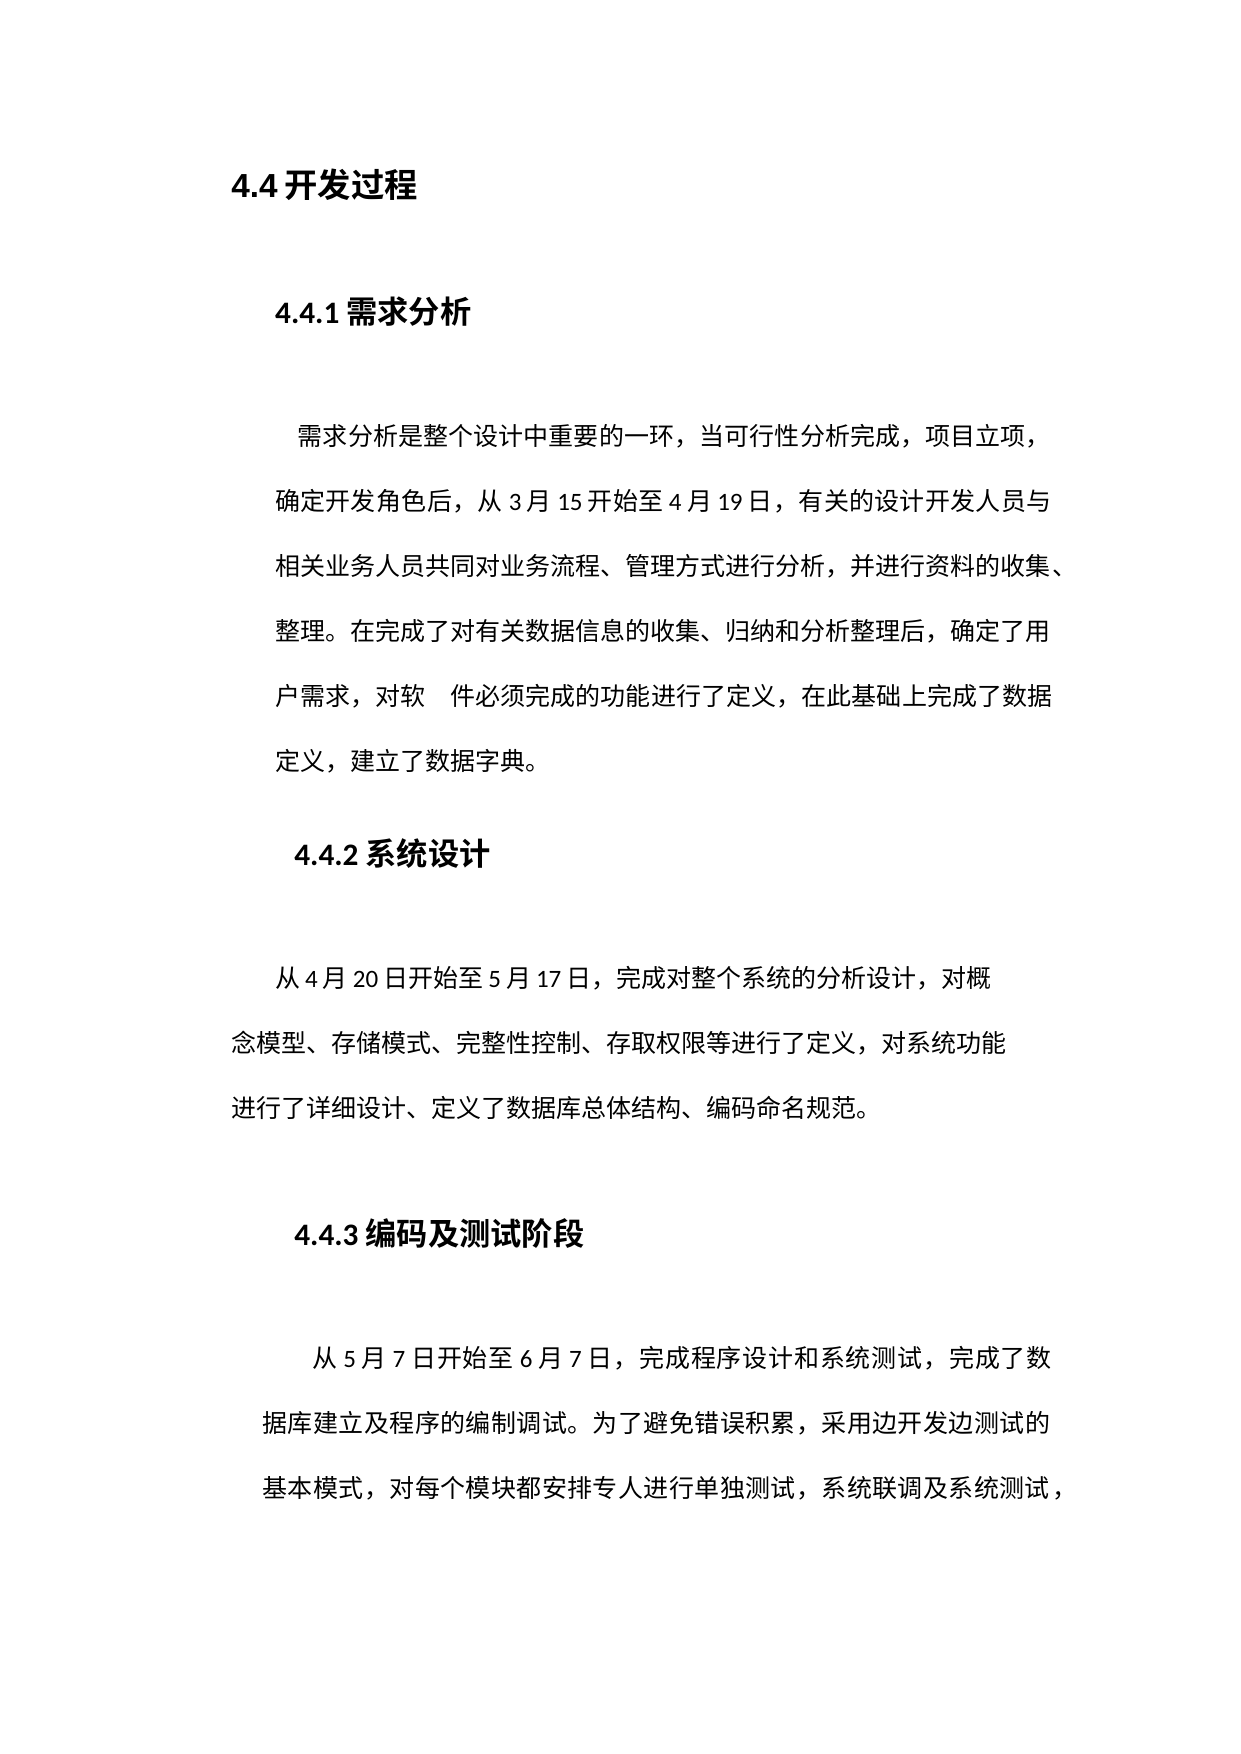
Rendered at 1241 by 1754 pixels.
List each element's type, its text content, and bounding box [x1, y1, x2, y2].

subtitle 4.4.1 需求分析 [231, 277, 1053, 342]
text 从4月20日开始至5月17日，完成对整个系统的分析设计，对概 念模型、存储模式、完整性控制、存取权限等进行了定义，对系统功能 进行了详细设计、定义了数据库总体结构、编码命名规范。 [187, 944, 1053, 1139]
subtitle 4.4.2 系统设计 [187, 819, 1053, 884]
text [262, 1324, 1053, 1519]
subtitle 4.4开发过程 [187, 150, 1053, 215]
subtitle 4.4.3 编码及测试阶段 [187, 1199, 1053, 1264]
text 需求分析是整个设计中重要的一环，当可行性分析完成，项目立项，确定开发角色后，从3月15开始至4月19日，有关的设计开发人员与相关业务人员共同对业务流程、管理方式进行分析，并进行资料的收集、整理。在完成了对有关数据信息的收集、归纳和分析整理后，确定了用户需求，对软 件必须完成的功能进行了定义，在此基础上完成了数据定义，建立了数据字典。 [187, 402, 1053, 792]
